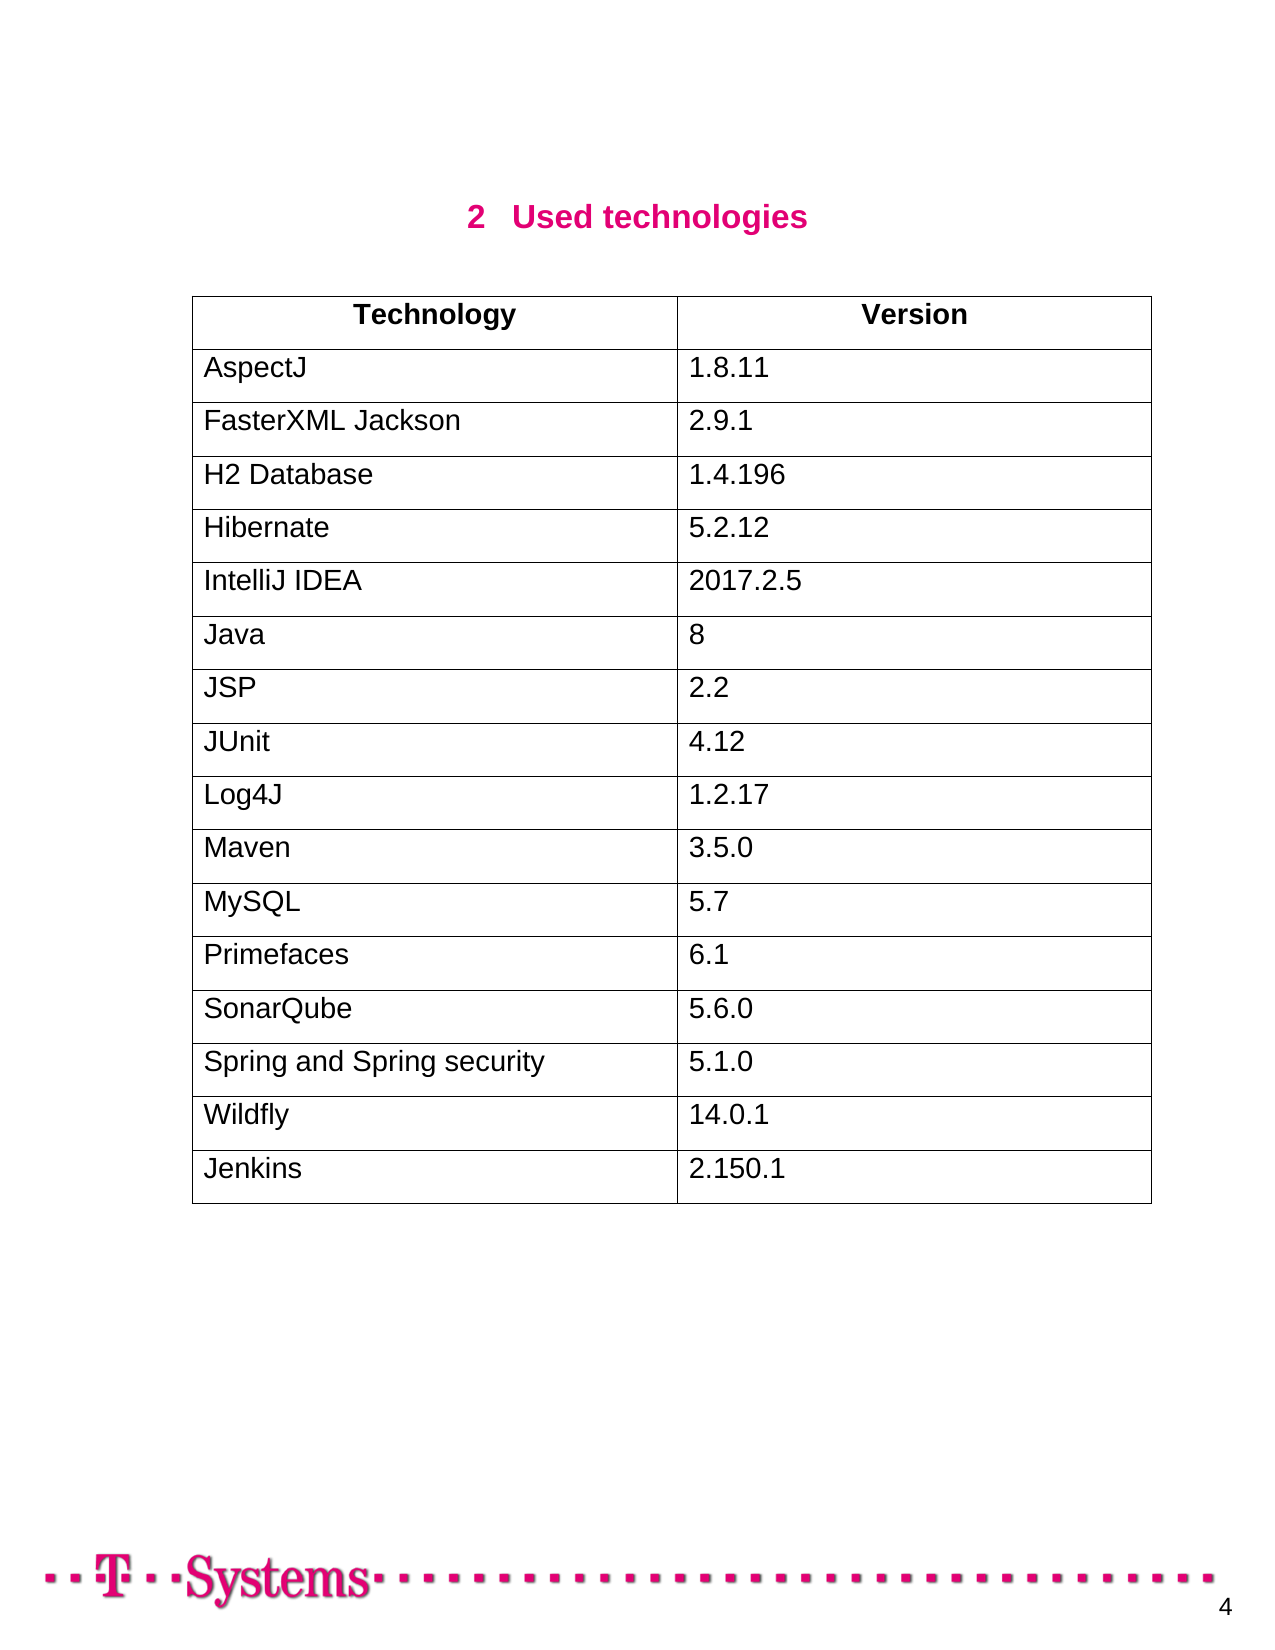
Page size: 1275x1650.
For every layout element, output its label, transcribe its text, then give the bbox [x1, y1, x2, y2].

table_cell SonarQube [193, 991, 677, 1043]
table_cell Java [193, 617, 677, 669]
table_cell 1.8.11 [678, 350, 1151, 402]
table_cell FasterXML Jackson [193, 403, 677, 456]
table_cell JUnit [193, 724, 677, 776]
table_cell Log4J [193, 777, 677, 829]
table_cell 2.9.1 [678, 403, 1151, 456]
table_cell 1.2.17 [678, 777, 1151, 829]
table_cell 5.1.0 [678, 1044, 1151, 1096]
table_cell 8 [678, 617, 1151, 669]
table_cell 6.1 [678, 937, 1151, 989]
table_cell 5.7 [678, 884, 1151, 936]
table_cell 14.0.1 [678, 1097, 1151, 1149]
table_cell Spring and Spring security [193, 1044, 677, 1096]
picture [37, 1533, 1219, 1616]
table_cell 2017.2.5 [678, 563, 1151, 616]
table_cell MySQL [193, 884, 677, 936]
table_cell Maven [193, 830, 677, 883]
subtitle Used technologies [148, 198, 1127, 236]
table_cell AspectJ [193, 350, 677, 402]
table_cell JSP [193, 670, 677, 722]
table_cell 4.12 [678, 724, 1151, 776]
table_cell 5.6.0 [678, 991, 1151, 1043]
table_cell 3.5.0 [678, 830, 1151, 883]
table_cell Wildfly [193, 1097, 677, 1149]
table_cell Hibernate [193, 510, 677, 562]
table_cell IntelliJ IDEA [193, 563, 677, 616]
table_cell Jenkins [193, 1151, 677, 1203]
table_cell 2.2 [678, 670, 1151, 722]
table_cell 1.4.196 [678, 457, 1151, 509]
table_header Technology [193, 297, 677, 349]
table_cell H2 Database [193, 457, 677, 509]
table_header Version [678, 297, 1151, 349]
table_cell 5.2.12 [678, 510, 1151, 562]
table_cell Primefaces [193, 937, 677, 989]
table_cell 2.150.1 [678, 1151, 1151, 1203]
